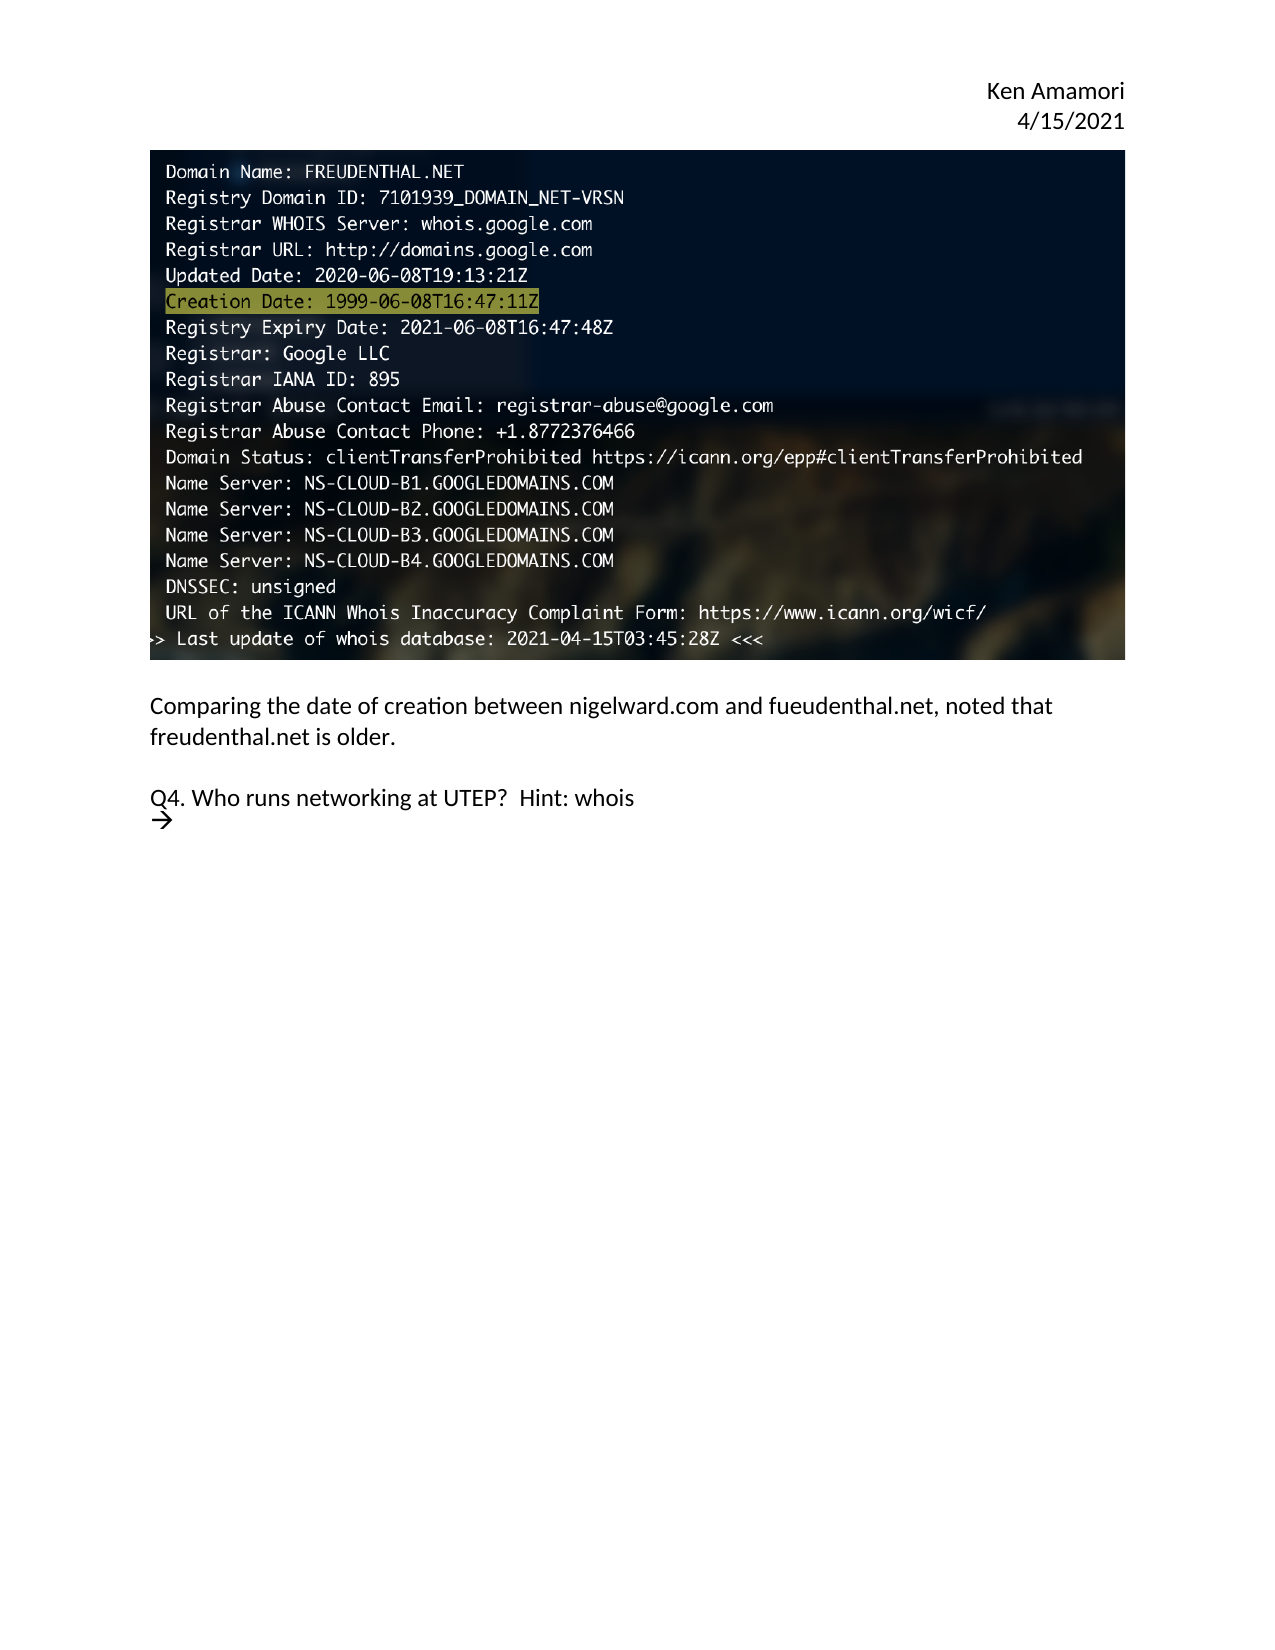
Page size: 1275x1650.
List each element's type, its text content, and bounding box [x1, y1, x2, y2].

text Q4. Who runs networking at UTEP? Hint: whois [150, 782, 1125, 812]
picture [150, 150, 1125, 660]
text Comparing the date of creation between nigelward.com and fueudenthal.net, noted that freudenthal.net is older. [150, 690, 1125, 751]
